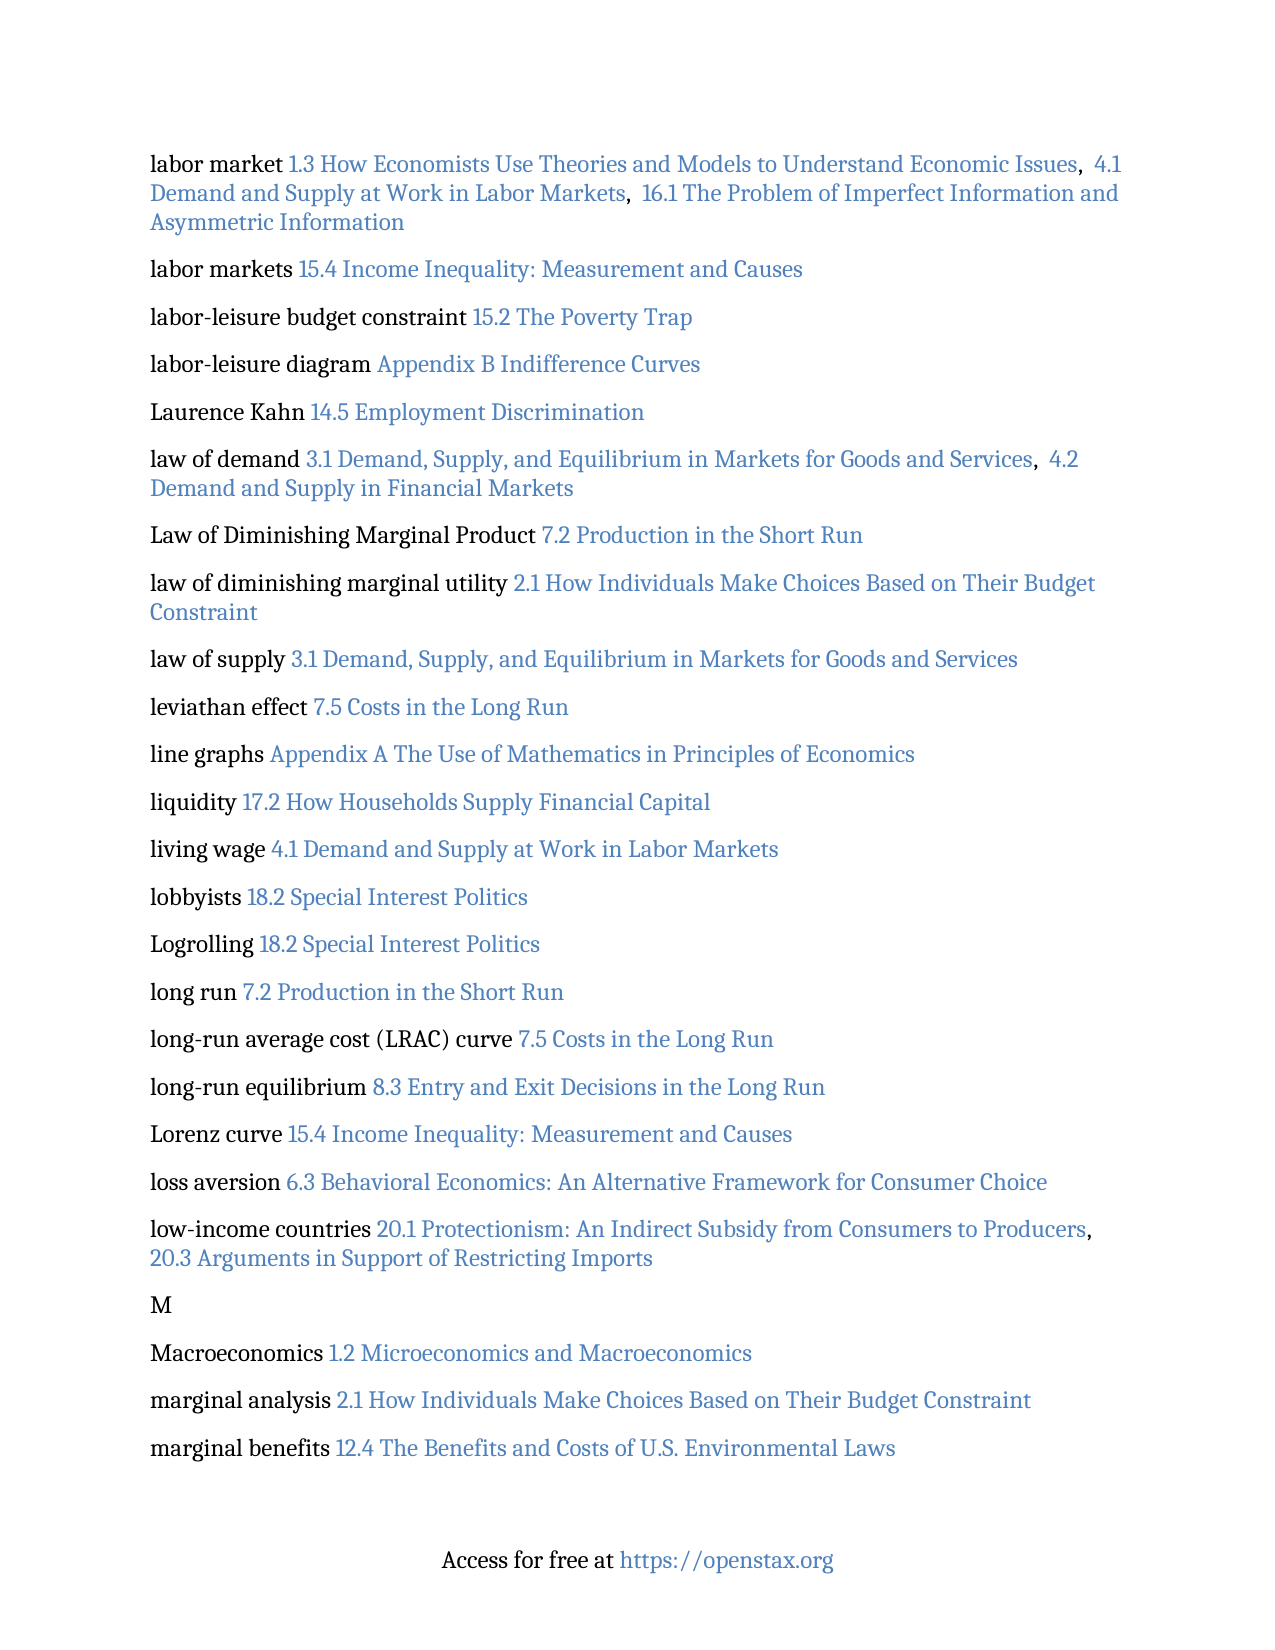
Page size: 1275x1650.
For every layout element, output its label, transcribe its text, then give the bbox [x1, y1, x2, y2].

text labor markets 15.4 Income Inequality: Measurement and Causes [150, 255, 1125, 284]
text Law of Diminishing Marginal Product 7.2 Production in the Short Run [150, 521, 1125, 550]
text leviathan effect 7.5 Costs in the Long Run [150, 692, 1125, 721]
text Logrolling 18.2 Special Interest Politics [150, 930, 1125, 959]
text law of demand 3.1 Demand, Supply, and Equilibrium in Markets for Goods and Services, 4.2 Demand and Supply in Financial Markets [150, 445, 1125, 502]
text lobbyists 18.2 Special Interest Politics [150, 882, 1125, 911]
text Lorenz curve 15.4 Income Inequality: Measurement and Causes [150, 1120, 1125, 1149]
text M [150, 1291, 1125, 1320]
text law of supply 3.1 Demand, Supply, and Equilibrium in Markets for Goods and Services [150, 645, 1125, 674]
text low-income countries 20.1 Protectionism: An Indirect Subsidy from Consumers to Producers, 20.3 Arguments in Support of Restricting Imports [150, 1215, 1125, 1272]
text labor-leisure diagram Appendix B Indifference Curves [150, 350, 1125, 379]
text long-run equilibrium 8.3 Entry and Exit Decisions in the Long Run [150, 1072, 1125, 1101]
text Macroeconomics 1.2 Microeconomics and Macroeconomics [150, 1339, 1125, 1367]
text liquidity 17.2 How Households Supply Financial Capital [150, 787, 1125, 816]
text labor market 1.3 How Economists Use Theories and Models to Understand Economic Issues, 4.1 Demand and Supply at Work in Labor Markets, 16.1 The Problem of Imperfect Information and Asymmetric Information [150, 150, 1125, 236]
text loss aversion 6.3 Behavioral Economics: An Alternative Framework for Consumer Choice [150, 1167, 1125, 1196]
text living wage 4.1 Demand and Supply at Work in Labor Markets [150, 835, 1125, 864]
text Laurence Kahn 14.5 Employment Discrimination [150, 397, 1125, 426]
text long run 7.2 Production in the Short Run [150, 977, 1125, 1006]
text marginal benefits 12.4 The Benefits and Costs of U.S. Environmental Laws [150, 1434, 1125, 1462]
text labor-leisure budget constraint 15.2 The Poverty Trap [150, 302, 1125, 331]
text marginal analysis 2.1 How Individuals Make Choices Based on Their Budget Constraint [150, 1386, 1125, 1415]
text line graphs Appendix A The Use of Mathematics in Principles of Economics [150, 740, 1125, 769]
text law of diminishing marginal utility 2.1 How Individuals Make Choices Based on Their Budget Constraint [150, 569, 1125, 626]
text long-run average cost (LRAC) curve 7.5 Costs in the Long Run [150, 1025, 1125, 1054]
